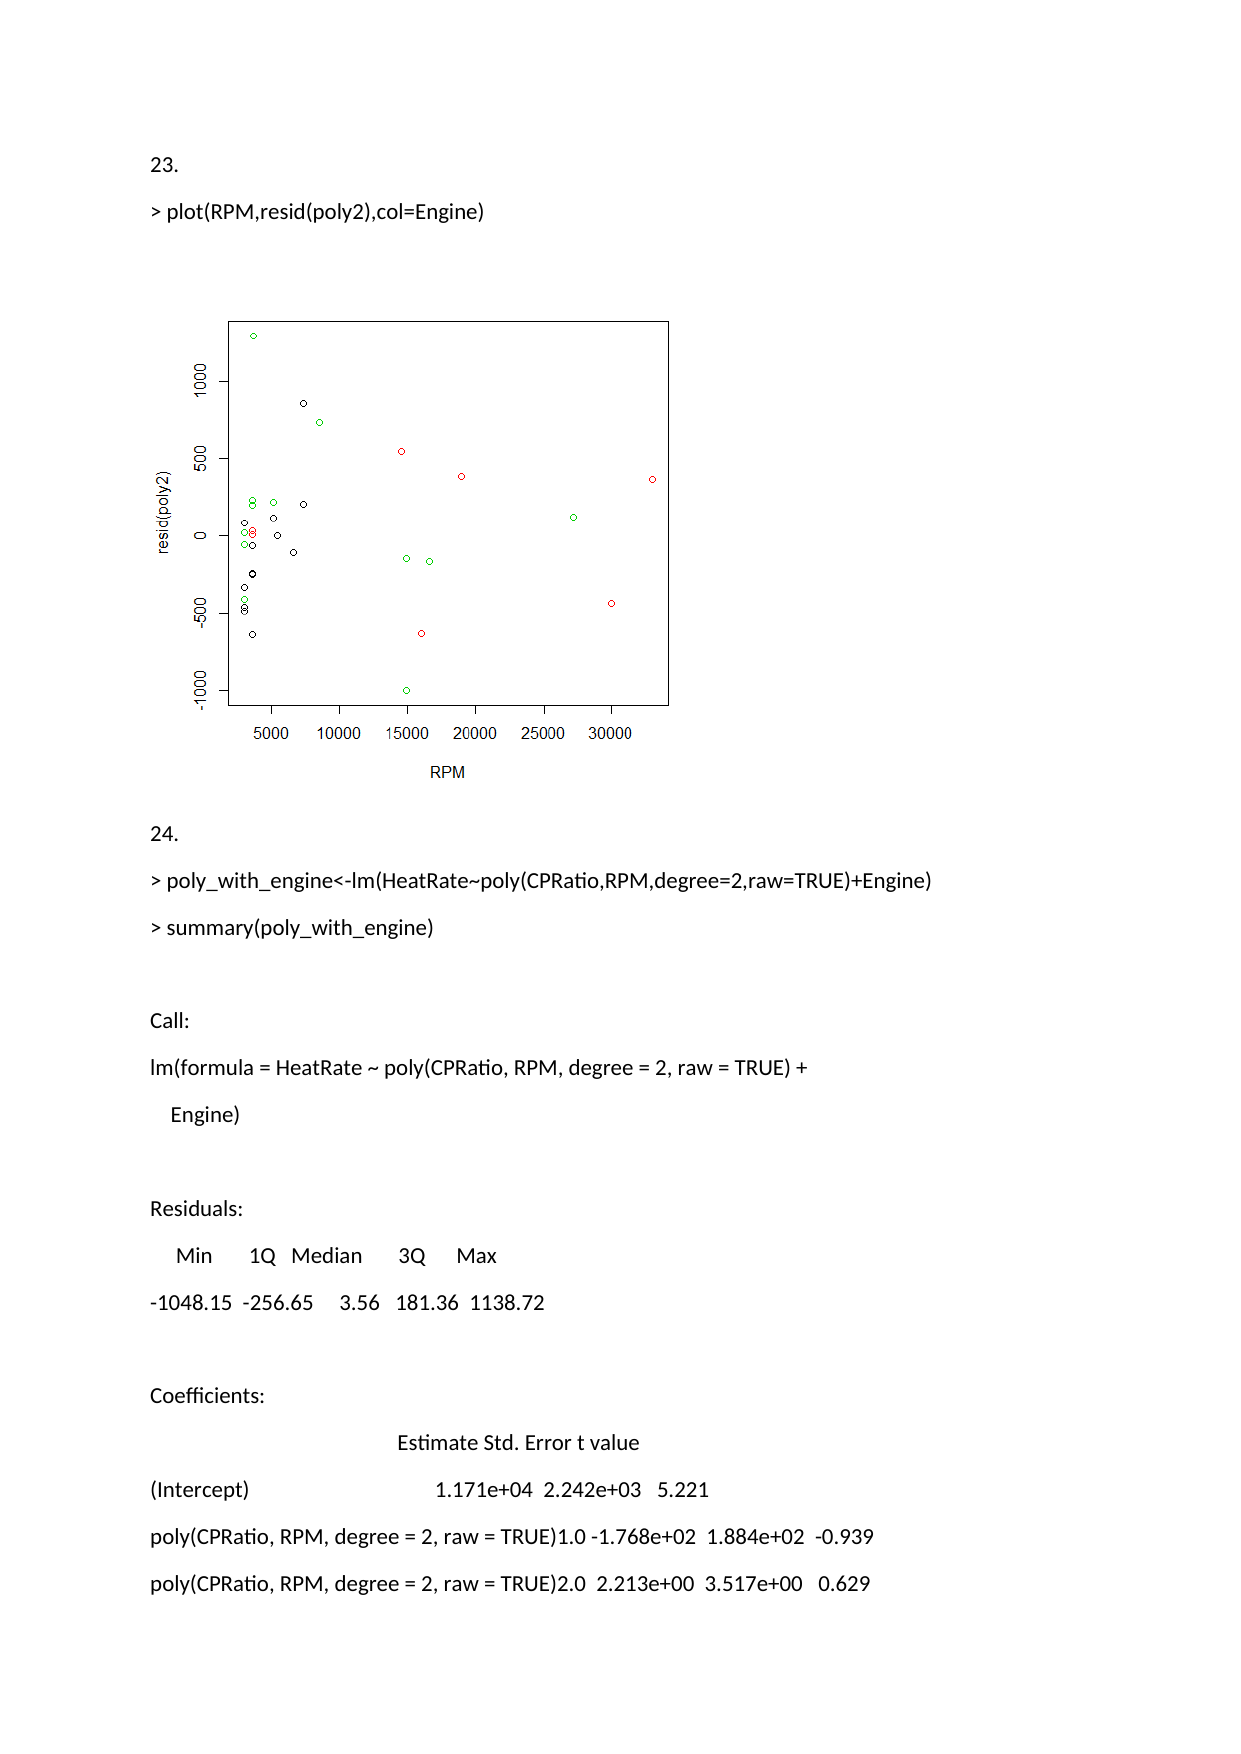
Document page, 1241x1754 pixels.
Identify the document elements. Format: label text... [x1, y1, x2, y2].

text 24. [150, 819, 1090, 847]
text -1048.15 -256.65 3.56 181.36 1138.72 [150, 1288, 1090, 1316]
text > summary(poly_with_engine) [150, 913, 1090, 941]
text Call: [150, 1007, 1090, 1034]
text Min 1Q Median 3Q Max [150, 1241, 1090, 1269]
text 23. [150, 150, 1090, 178]
text poly(CPRatio, RPM, degree = 2, raw = TRUE)2.0 2.213e+00 3.517e+00 0.629 [150, 1569, 1090, 1597]
text Residuals: [150, 1194, 1090, 1222]
text Coefficients: [150, 1382, 1090, 1409]
text (Intercept) 1.171e+04 2.242e+03 5.221 [150, 1475, 1090, 1503]
text Engine) [150, 1100, 1090, 1128]
text poly(CPRatio, RPM, degree = 2, raw = TRUE)1.0 -1.768e+02 1.884e+02 -0.939 [150, 1522, 1090, 1550]
text > plot(RPM,resid(poly2),col=Engine) [150, 197, 1090, 225]
picture [150, 243, 708, 801]
text lm(formula = HeatRate ~ poly(CPRatio, RPM, degree = 2, raw = TRUE) + [150, 1053, 1090, 1081]
text Estimate Std. Error t value [150, 1428, 1090, 1456]
text > poly_with_engine<-lm(HeatRate~poly(CPRatio,RPM,degree=2,raw=TRUE)+Engine) [150, 866, 1090, 894]
